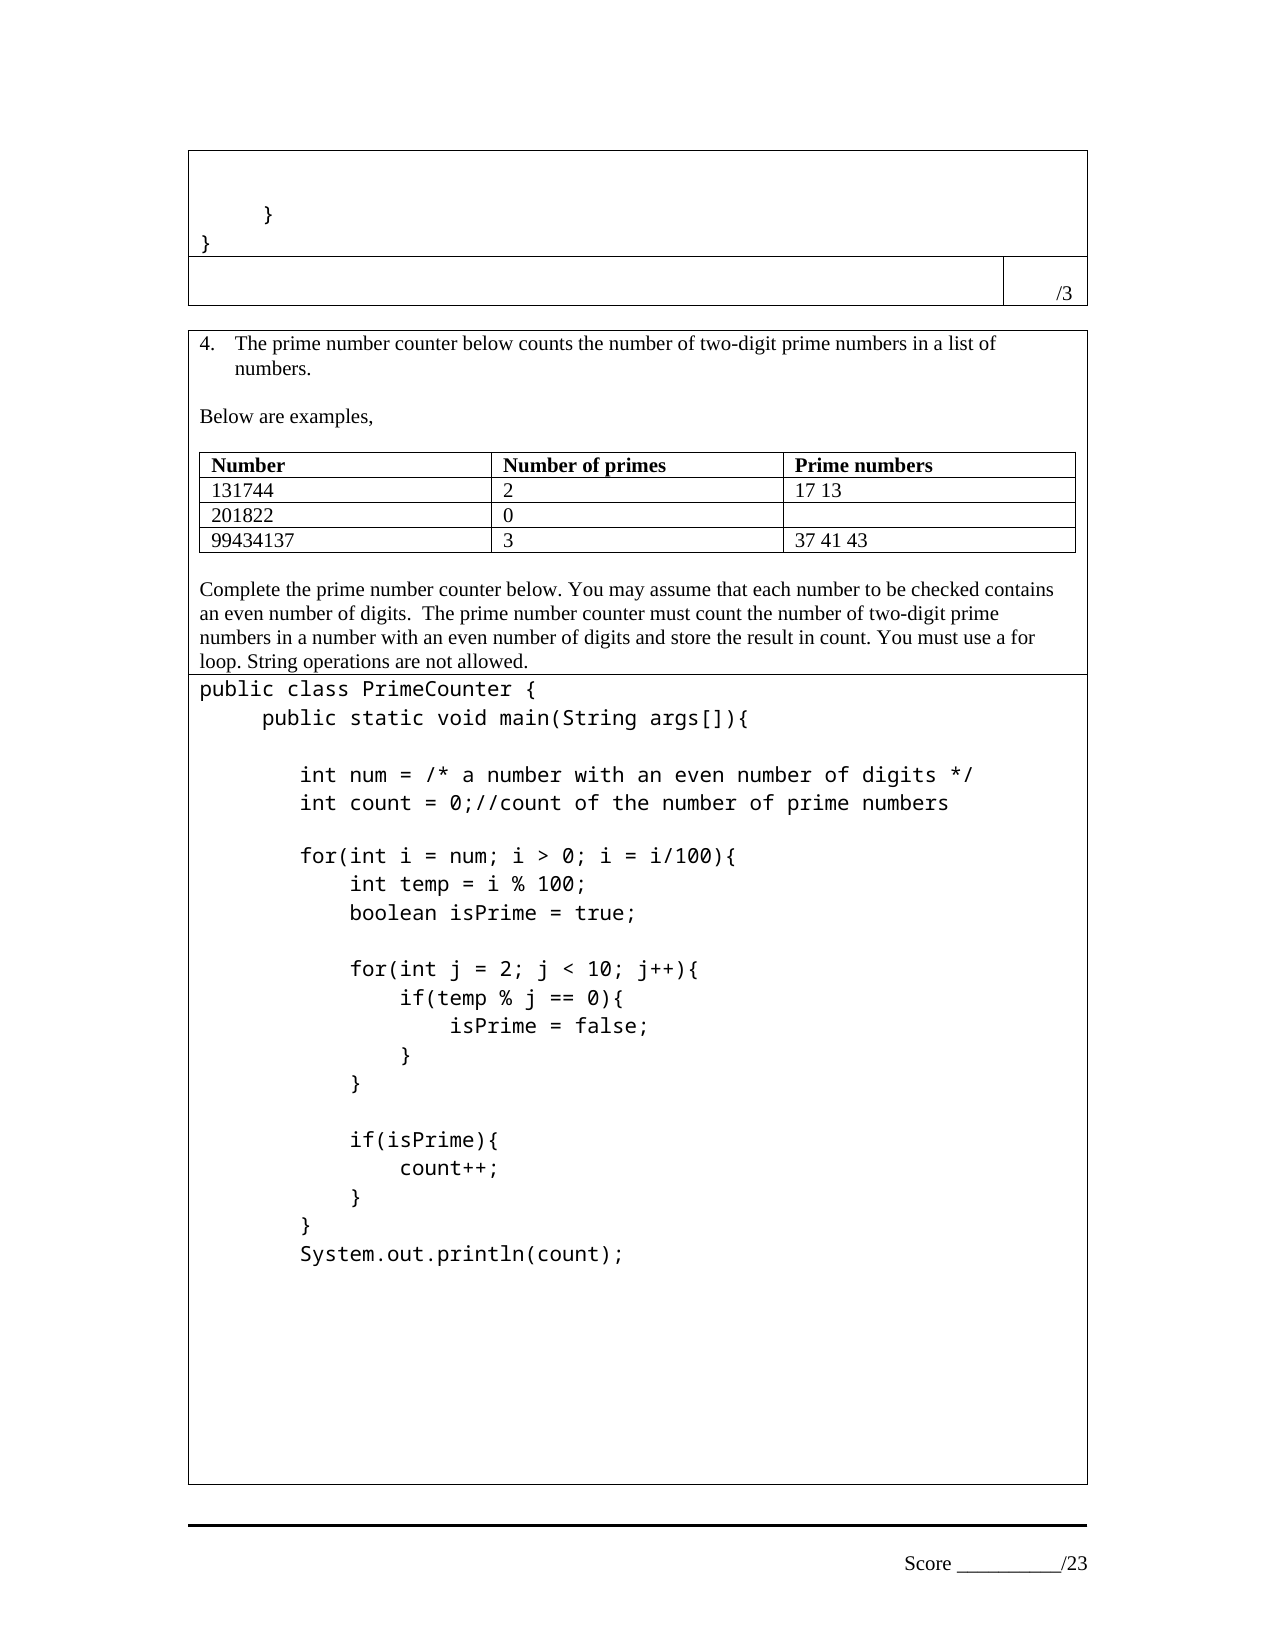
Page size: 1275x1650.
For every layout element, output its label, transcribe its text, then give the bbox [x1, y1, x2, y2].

table_cell /3 [1004, 257, 1087, 305]
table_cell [189, 151, 1087, 256]
table_cell [189, 257, 1003, 305]
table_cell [189, 675, 1087, 1484]
table_header The prime number counter below counts the number of two-digit prime numbers in a list of numbers. Below are examples, Complete the prime number counter below. You may assume that each number to be checked contains an even number of digits. The prime number counter must count the number of two-digit prime numbers in a number with an even number of digits and store the result in count. You must use a for loop. String operations are not allowed. [189, 331, 1087, 673]
